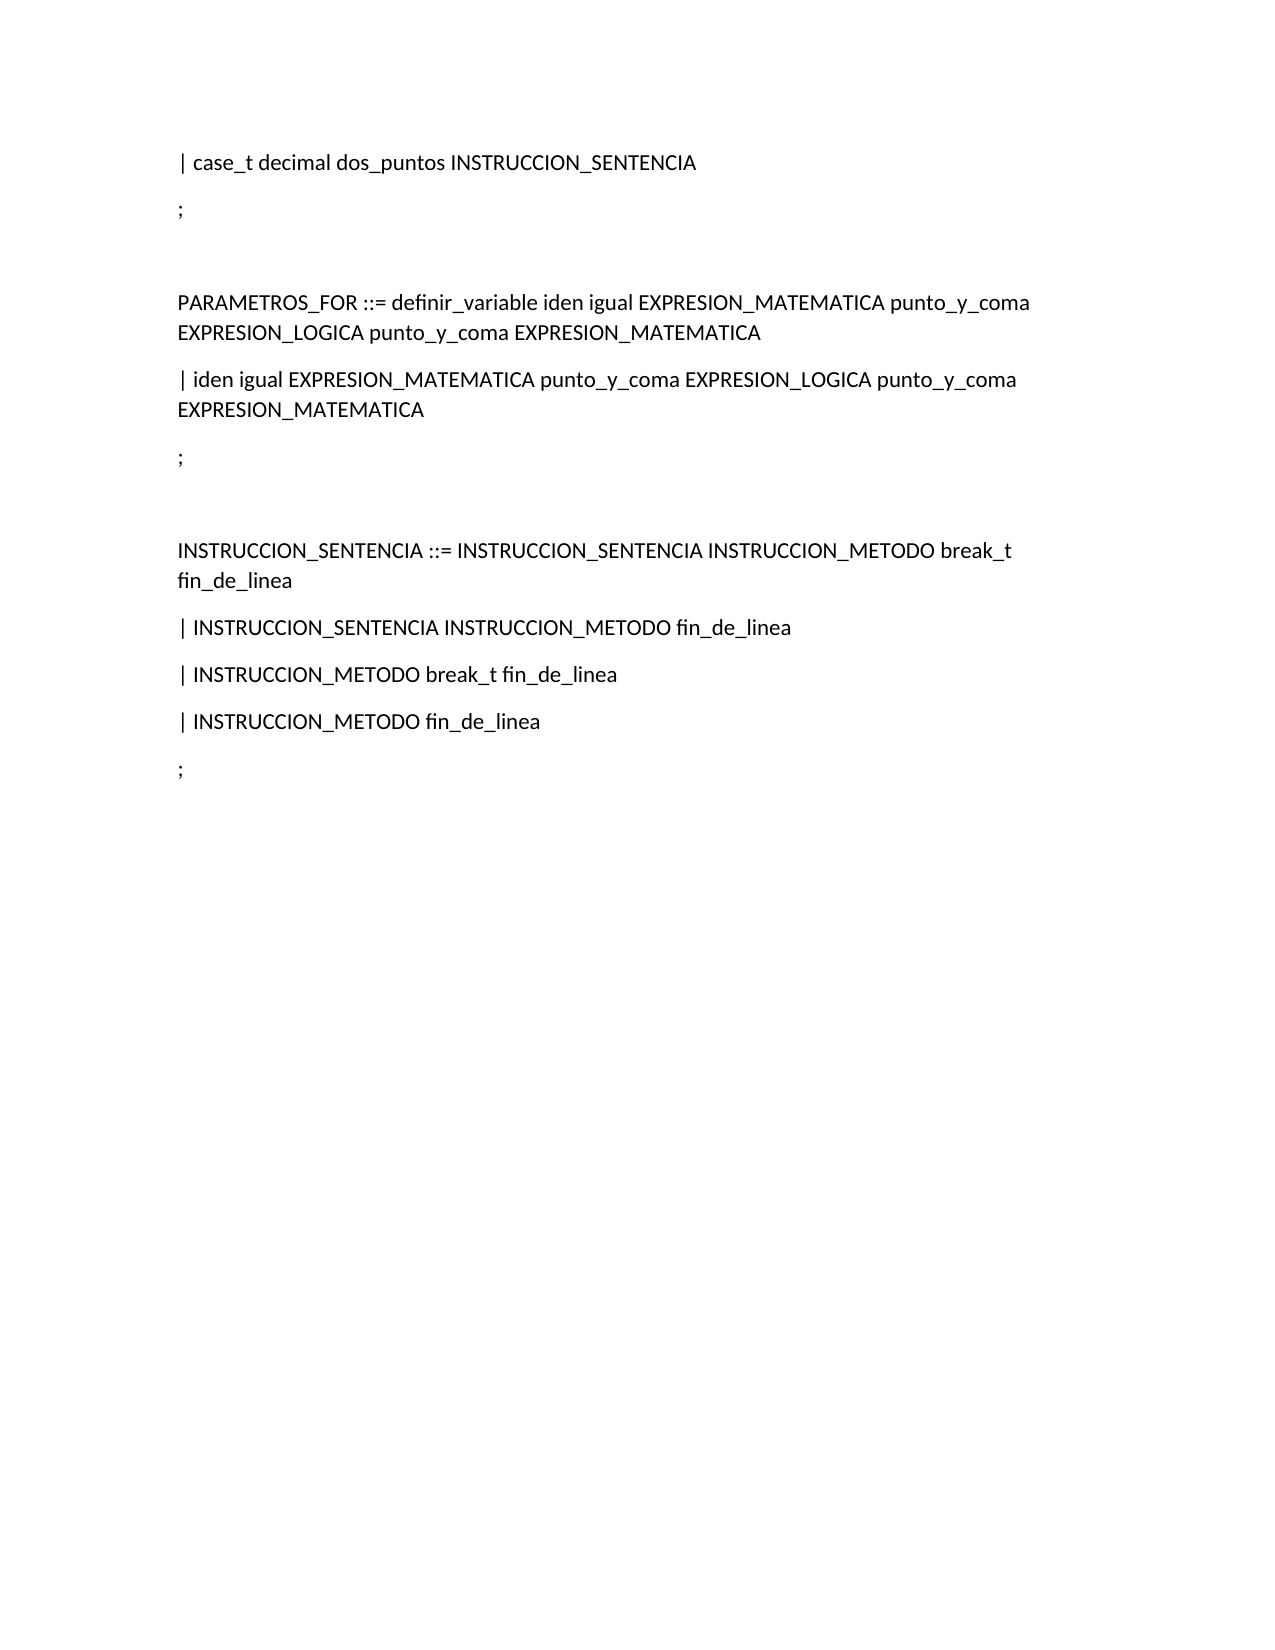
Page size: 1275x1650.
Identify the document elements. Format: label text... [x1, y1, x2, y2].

text INSTRUCCION_SENTENCIA ::= INSTRUCCION_SENTENCIA INSTRUCCION_METODO break_t fin_de_linea [177, 536, 1098, 594]
text | INSTRUCCION_METODO break_t fin_de_linea [177, 660, 1098, 688]
text | case_t decimal dos_puntos INSTRUCCION_SENTENCIA [177, 148, 1098, 176]
text | iden igual EXPRESION_MATEMATICA punto_y_coma EXPRESION_LOGICA punto_y_coma EXPRESION_MATEMATICA [177, 365, 1098, 423]
text ; [177, 194, 1098, 222]
text | INSTRUCCION_METODO fin_de_linea [177, 707, 1098, 735]
text ; [177, 754, 1098, 782]
text ; [177, 442, 1098, 470]
text PARAMETROS_FOR ::= definir_variable iden igual EXPRESION_MATEMATICA punto_y_coma EXPRESION_LOGICA punto_y_coma EXPRESION_MATEMATICA [177, 288, 1098, 346]
text | INSTRUCCION_SENTENCIA INSTRUCCION_METODO fin_de_linea [177, 613, 1098, 641]
